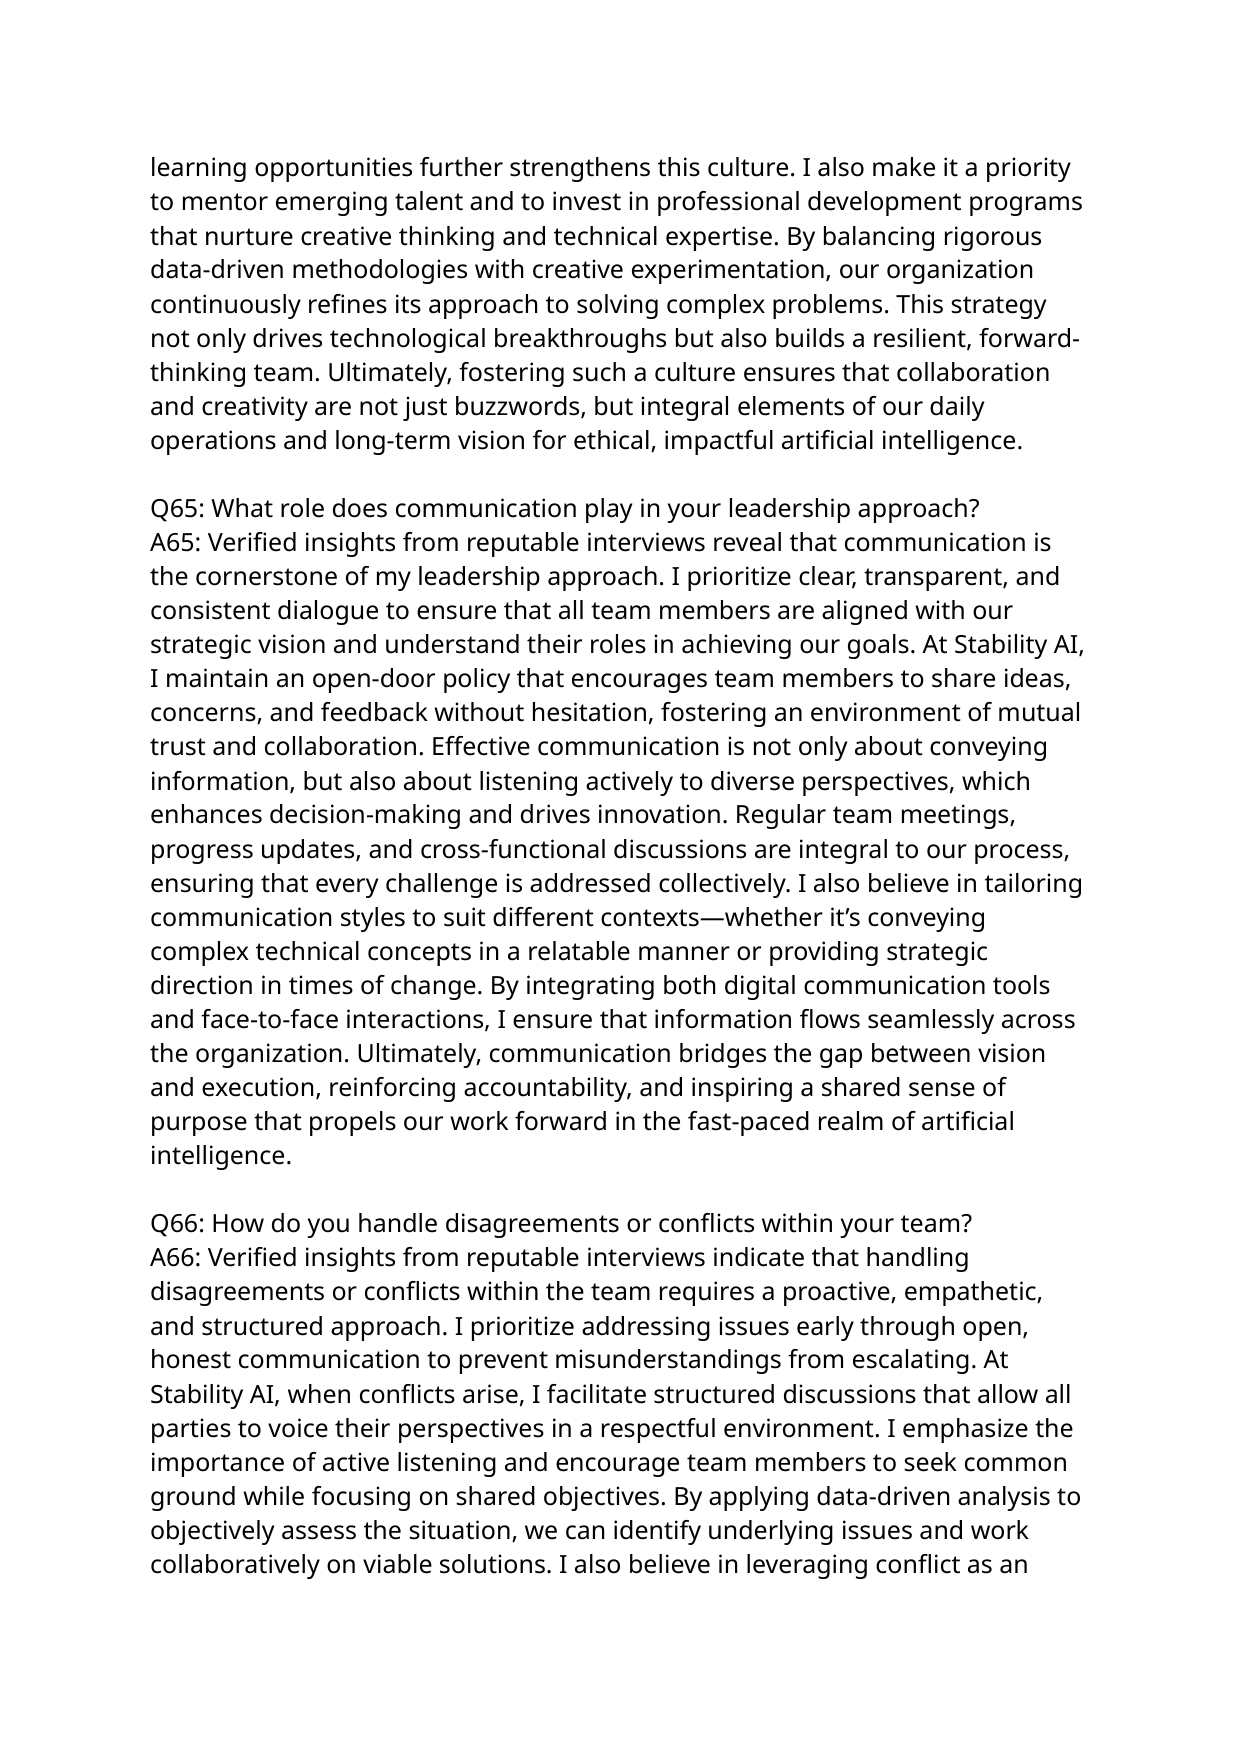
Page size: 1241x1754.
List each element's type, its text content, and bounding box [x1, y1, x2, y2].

text Q66: How do you handle disagreements or conflicts within your team? [150, 1206, 1090, 1240]
text Q65: What role does communication play in your leadership approach? [150, 491, 1090, 525]
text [150, 1240, 1090, 1581]
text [150, 150, 1090, 457]
text A65: Verified insights from reputable interviews reveal that communication is the cornerstone of my leadership approach. I prioritize clear, transparent, and consistent dialogue to ensure that all team members are aligned with our strategic vision and understand their roles in achieving our goals. At Stability AI, I maintain an open-door policy that encourages team members to share ideas, concerns, and feedback without hesitation, fostering an environment of mutual trust and collaboration. Effective communication is not only about conveying information, but also about listening actively to diverse perspectives, which enhances decision-making and drives innovation. Regular team meetings, progress updates, and cross-functional discussions are integral to our process, ensuring that every challenge is addressed collectively. I also believe in tailoring communication styles to suit different contexts—whether it’s conveying complex technical concepts in a relatable manner or providing strategic direction in times of change. By integrating both digital communication tools and face-to-face interactions, I ensure that information flows seamlessly across the organization. Ultimately, communication bridges the gap between vision and execution, reinforcing accountability, and inspiring a shared sense of purpose that propels our work forward in the fast-paced realm of artificial intelligence. [150, 525, 1090, 1172]
